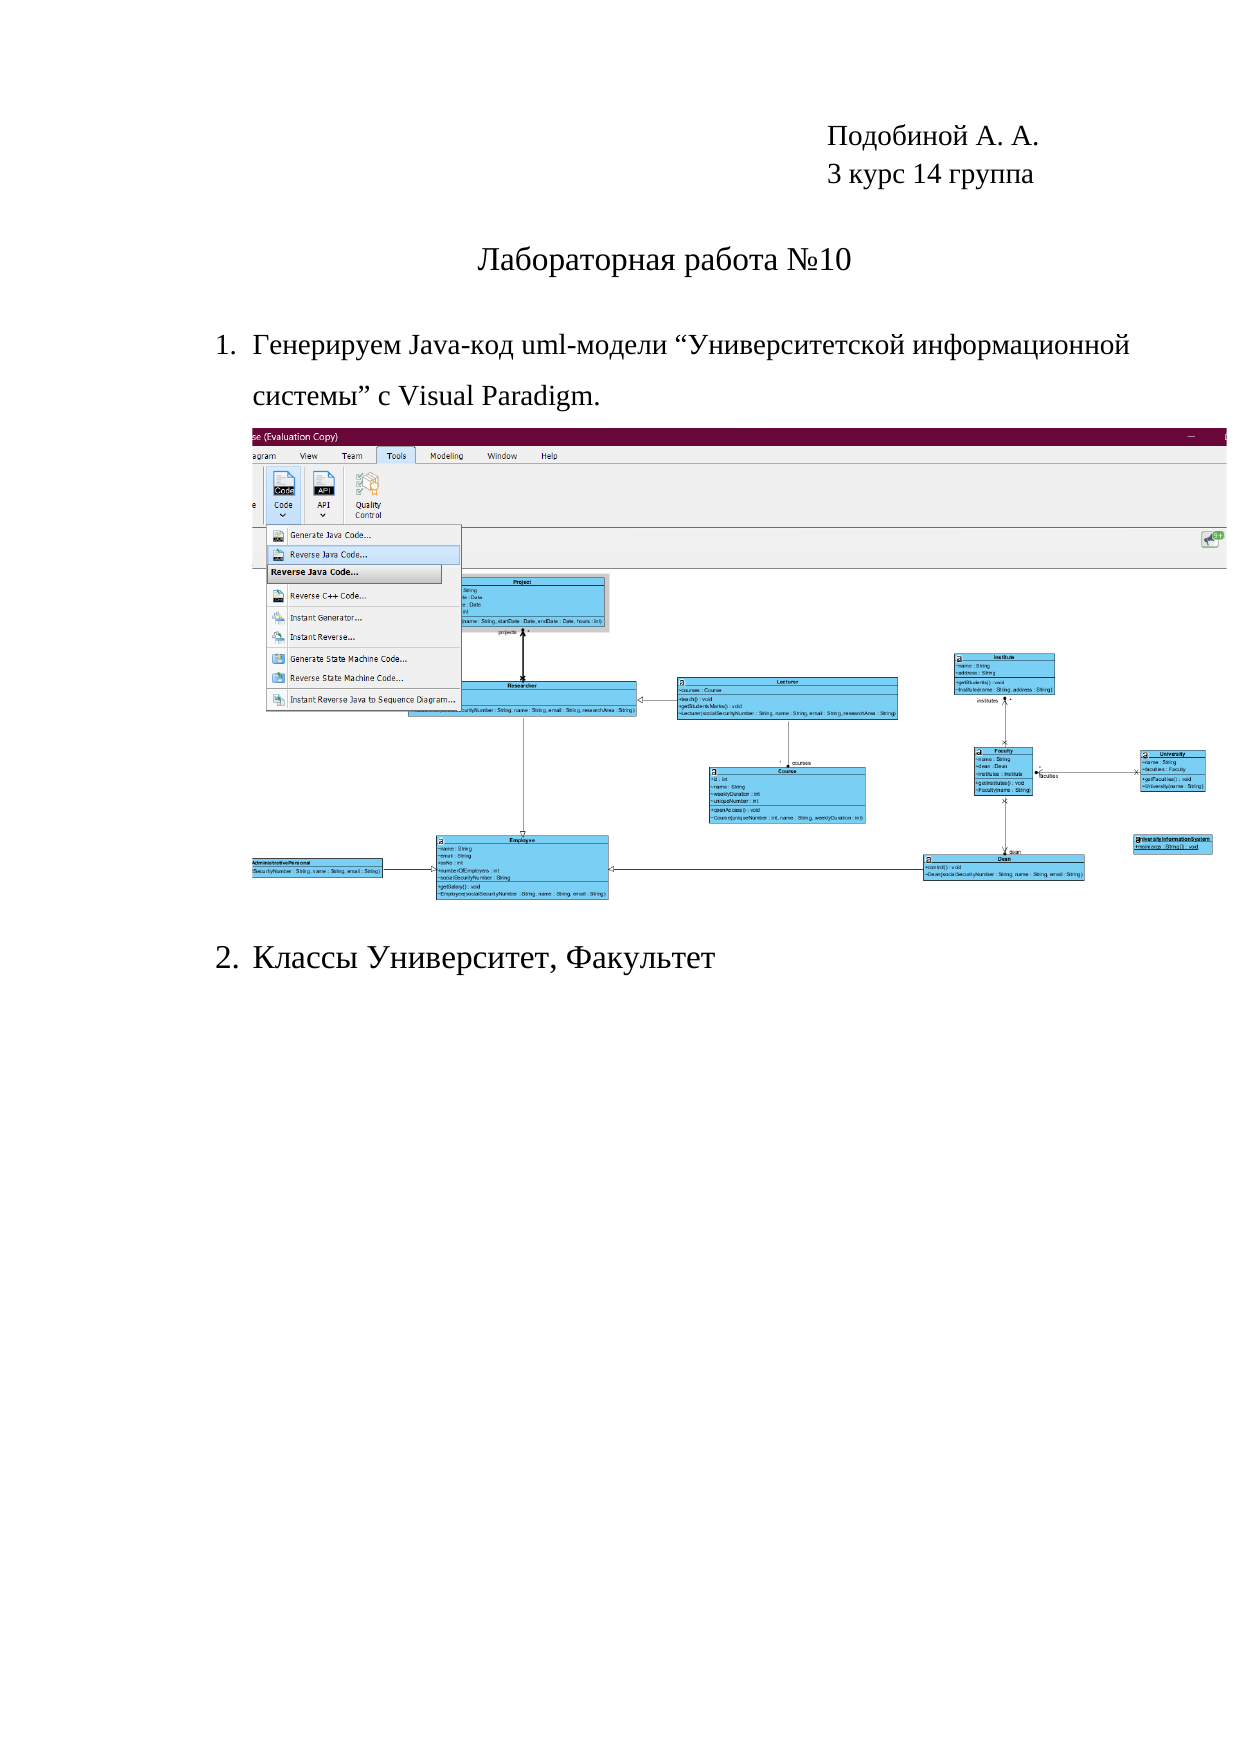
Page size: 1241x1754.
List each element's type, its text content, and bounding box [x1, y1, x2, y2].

text Лабораторная работа №10 [177, 239, 1152, 278]
list Классы Университет, Факультет [215, 937, 1152, 976]
text 3 курс 14 группа [827, 157, 1152, 190]
text Подобиной А. А. [827, 118, 1152, 152]
picture [252, 428, 1227, 921]
list Генерируем Java-код uml-модели “Университетской информационной системы” c Visual Paradigm. [215, 327, 1152, 411]
